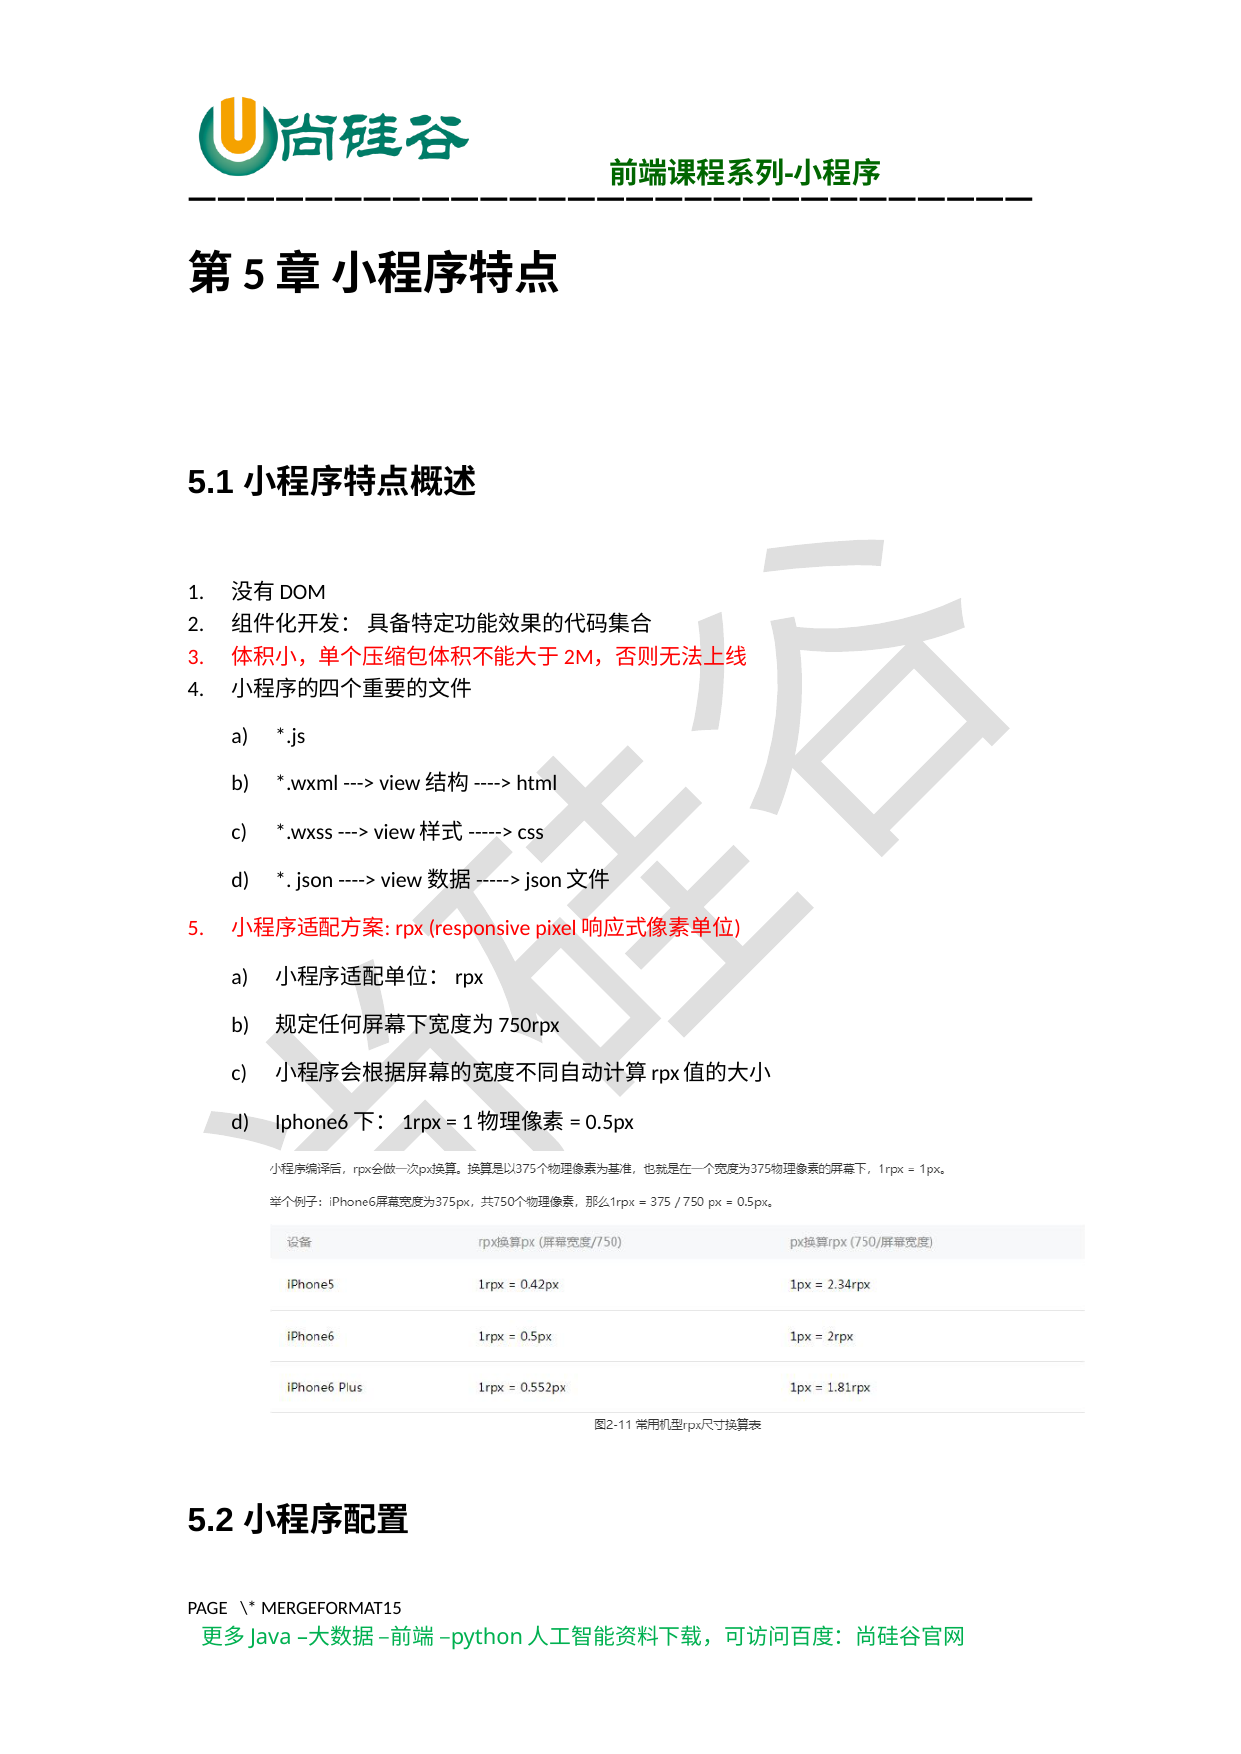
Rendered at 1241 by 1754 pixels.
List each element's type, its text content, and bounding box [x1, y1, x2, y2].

list *. json ----> view 数据 -----> json文件 [231, 862, 1053, 894]
subtitle 5.1 小程序特点概述 [187, 446, 1053, 511]
list Iphone6下： 1rpx = 1物理像素 = 0.5px [231, 1103, 1053, 1136]
list 没有DOM [187, 573, 1053, 606]
picture [187, 88, 476, 184]
list 体积小，单个压缩包体积不能大于2M，否则无法上线 [187, 638, 1053, 671]
subtitle 5.2 小程序配置 [187, 1484, 1053, 1549]
list 小程序会根据屏幕的宽度不同自动计算rpx值的大小 [231, 1055, 1053, 1087]
subtitle 第5章 小程序特点 [187, 221, 1053, 318]
list 组件化开发： 具备特定功能效果的代码集合 [187, 606, 1053, 638]
list *.js [231, 719, 1053, 752]
list 小程序适配单位： rpx [231, 958, 1053, 991]
list 规定任何屏幕下宽度为750rpx [231, 1007, 1053, 1039]
list *.wxss ---> view样式 -----> css [231, 813, 1053, 846]
list *.wxml ---> view结构 ----> html [231, 765, 1053, 797]
list 小程序的四个重要的文件 [187, 671, 1053, 703]
list 小程序适配方案: rpx (responsive pixel响应式像素单位) [187, 910, 1053, 942]
picture [231, 1151, 1097, 1441]
